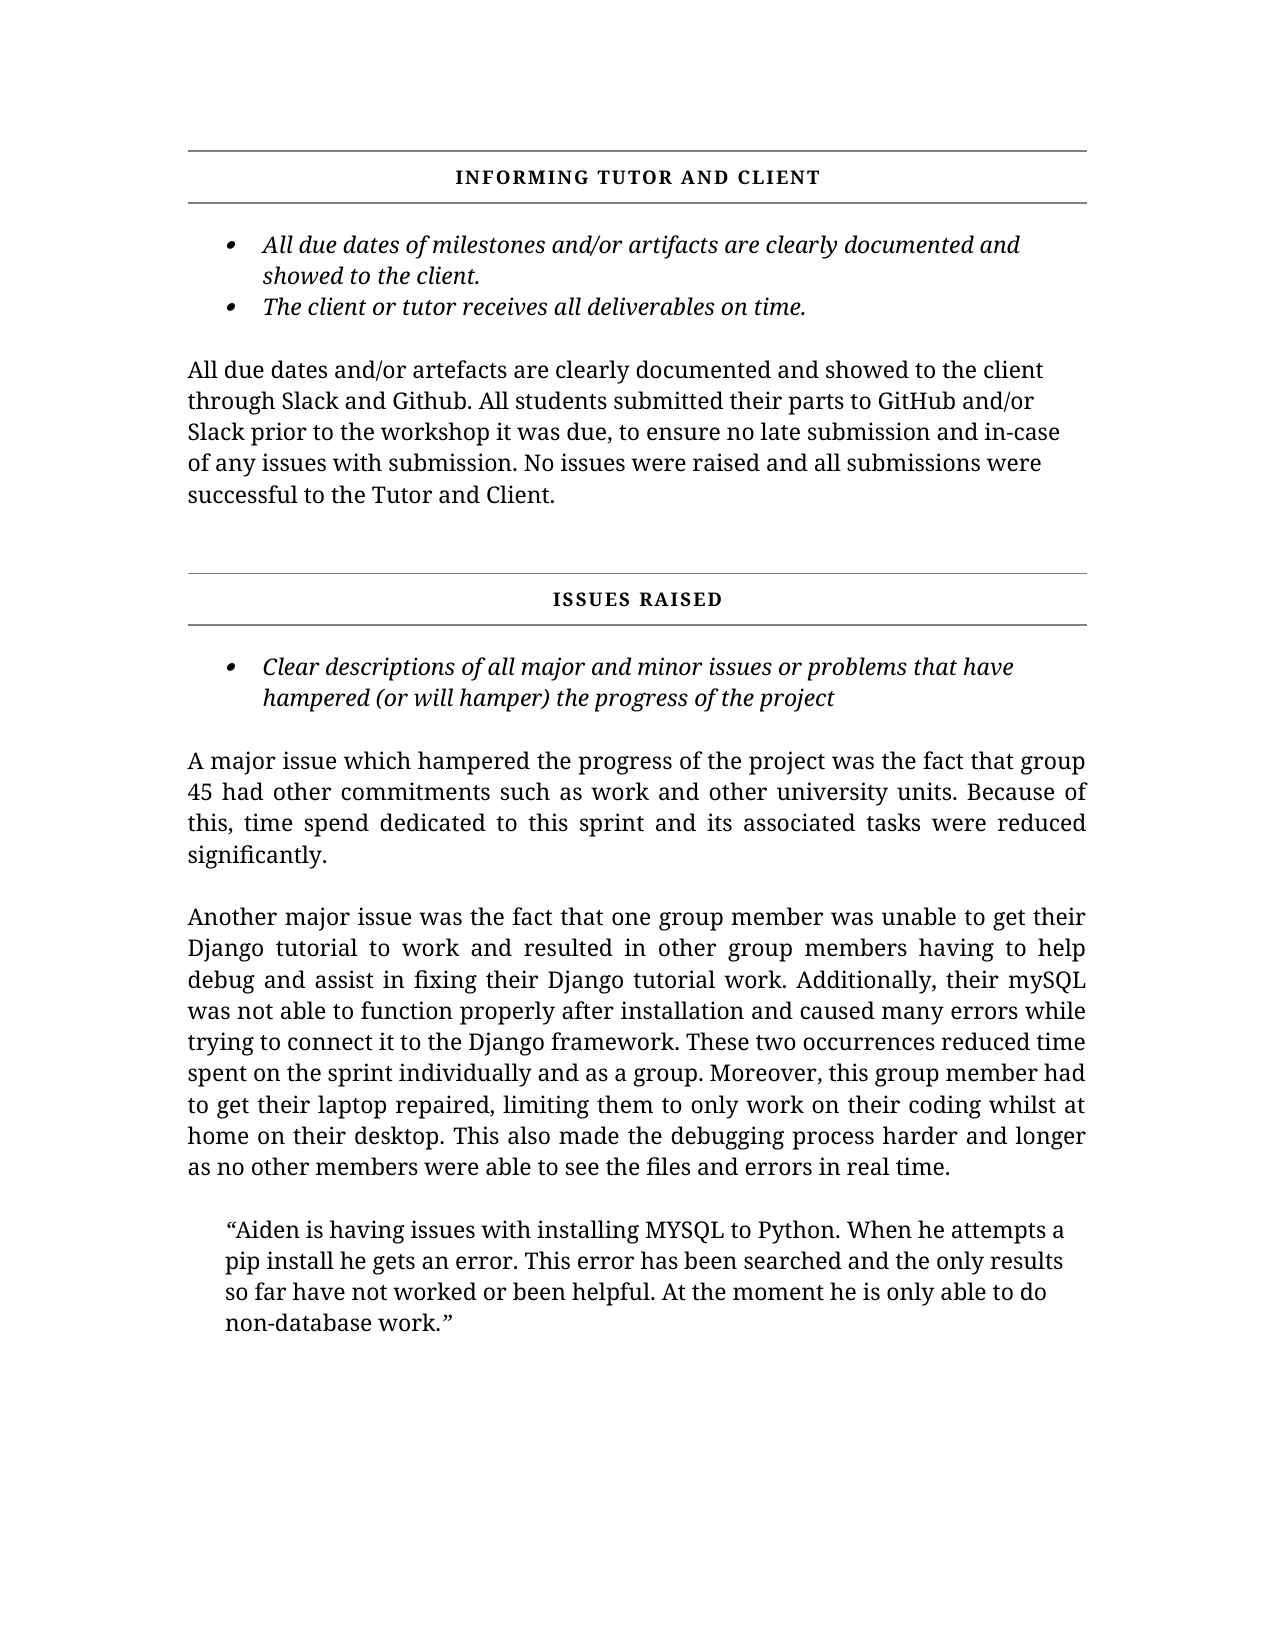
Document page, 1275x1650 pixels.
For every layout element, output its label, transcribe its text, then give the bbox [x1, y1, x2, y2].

list Clear descriptions of all major and minor issues or problems that have hampered (or will hamper) the progress of the project [225, 651, 1087, 713]
text Another major issue was the fact that one group member was unable to get their Django tutorial to work and resulted in other group members having to help debug and assist in fixing their Django tutorial work. Additionally, their mySQL was not able to function properly after installation and caused many errors while trying to connect it to the Django framework. These two occurrences reduced time spent on the sprint individually and as a group. Moreover, this group member had to get their laptop repaired, limiting them to only work on their coding whilst at home on their desktop. This also made the debugging process harder and longer as no other members were able to see the files and errors in real time. [187, 901, 1087, 1182]
subtitle issues raised [187, 574, 1087, 626]
text All due dates and/or artefacts are clearly documented and showed to the client through Slack and Github. All students submitted their parts to GitHub and/or Slack prior to the workshop it was due, to ensure no late submission and in-case of any issues with submission. No issues were raised and all submissions were successful to the Tutor and Client. [187, 354, 1087, 510]
subtitle INFORMING TUTOR AND CLIENT [187, 151, 1087, 204]
text A major issue which hampered the progress of the project was the fact that group 45 had other commitments such as work and other university units. Because of this, time spend dedicated to this sprint and its associated tasks were reduced significantly. [187, 745, 1087, 870]
text “Aiden is having issues with installing MYSQL to Python. When he attempts a pip install he gets an error. This error has been searched and the only results so far have not worked or been helpful. At the moment he is only able to do non-database work.” [225, 1213, 1087, 1338]
list All due dates of milestones and/or artifacts are clearly documented and showed to the client. [225, 229, 1087, 291]
list The client or tutor receives all deliverables on time. [225, 291, 1087, 322]
